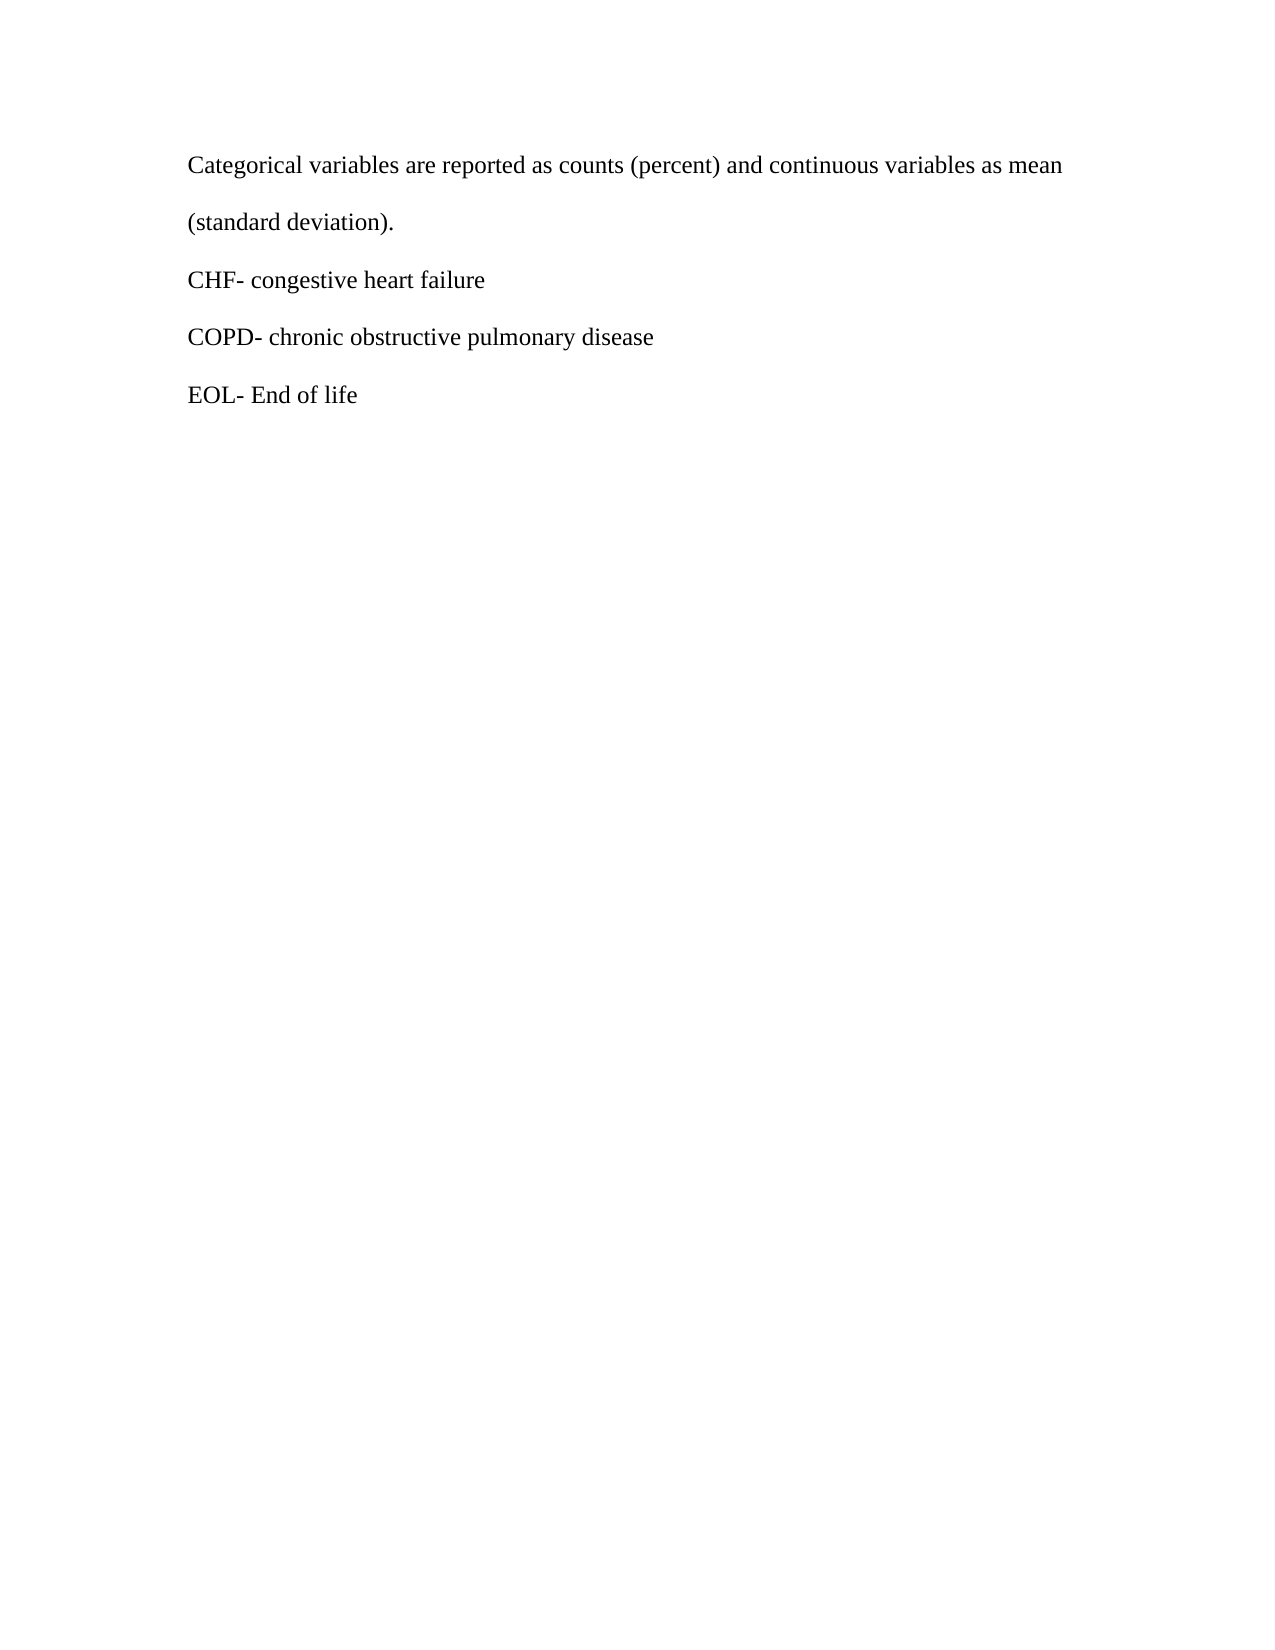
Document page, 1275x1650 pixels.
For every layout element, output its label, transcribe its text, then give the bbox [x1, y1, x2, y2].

text EOL- End of life [187, 380, 1087, 409]
text CHF- congestive heart failure [187, 265, 1087, 294]
text COPD- chronic obstructive pulmonary disease [187, 322, 1087, 351]
text Categorical variables are reported as counts (percent) and continuous variables as mean (standard deviation). [187, 150, 1087, 236]
